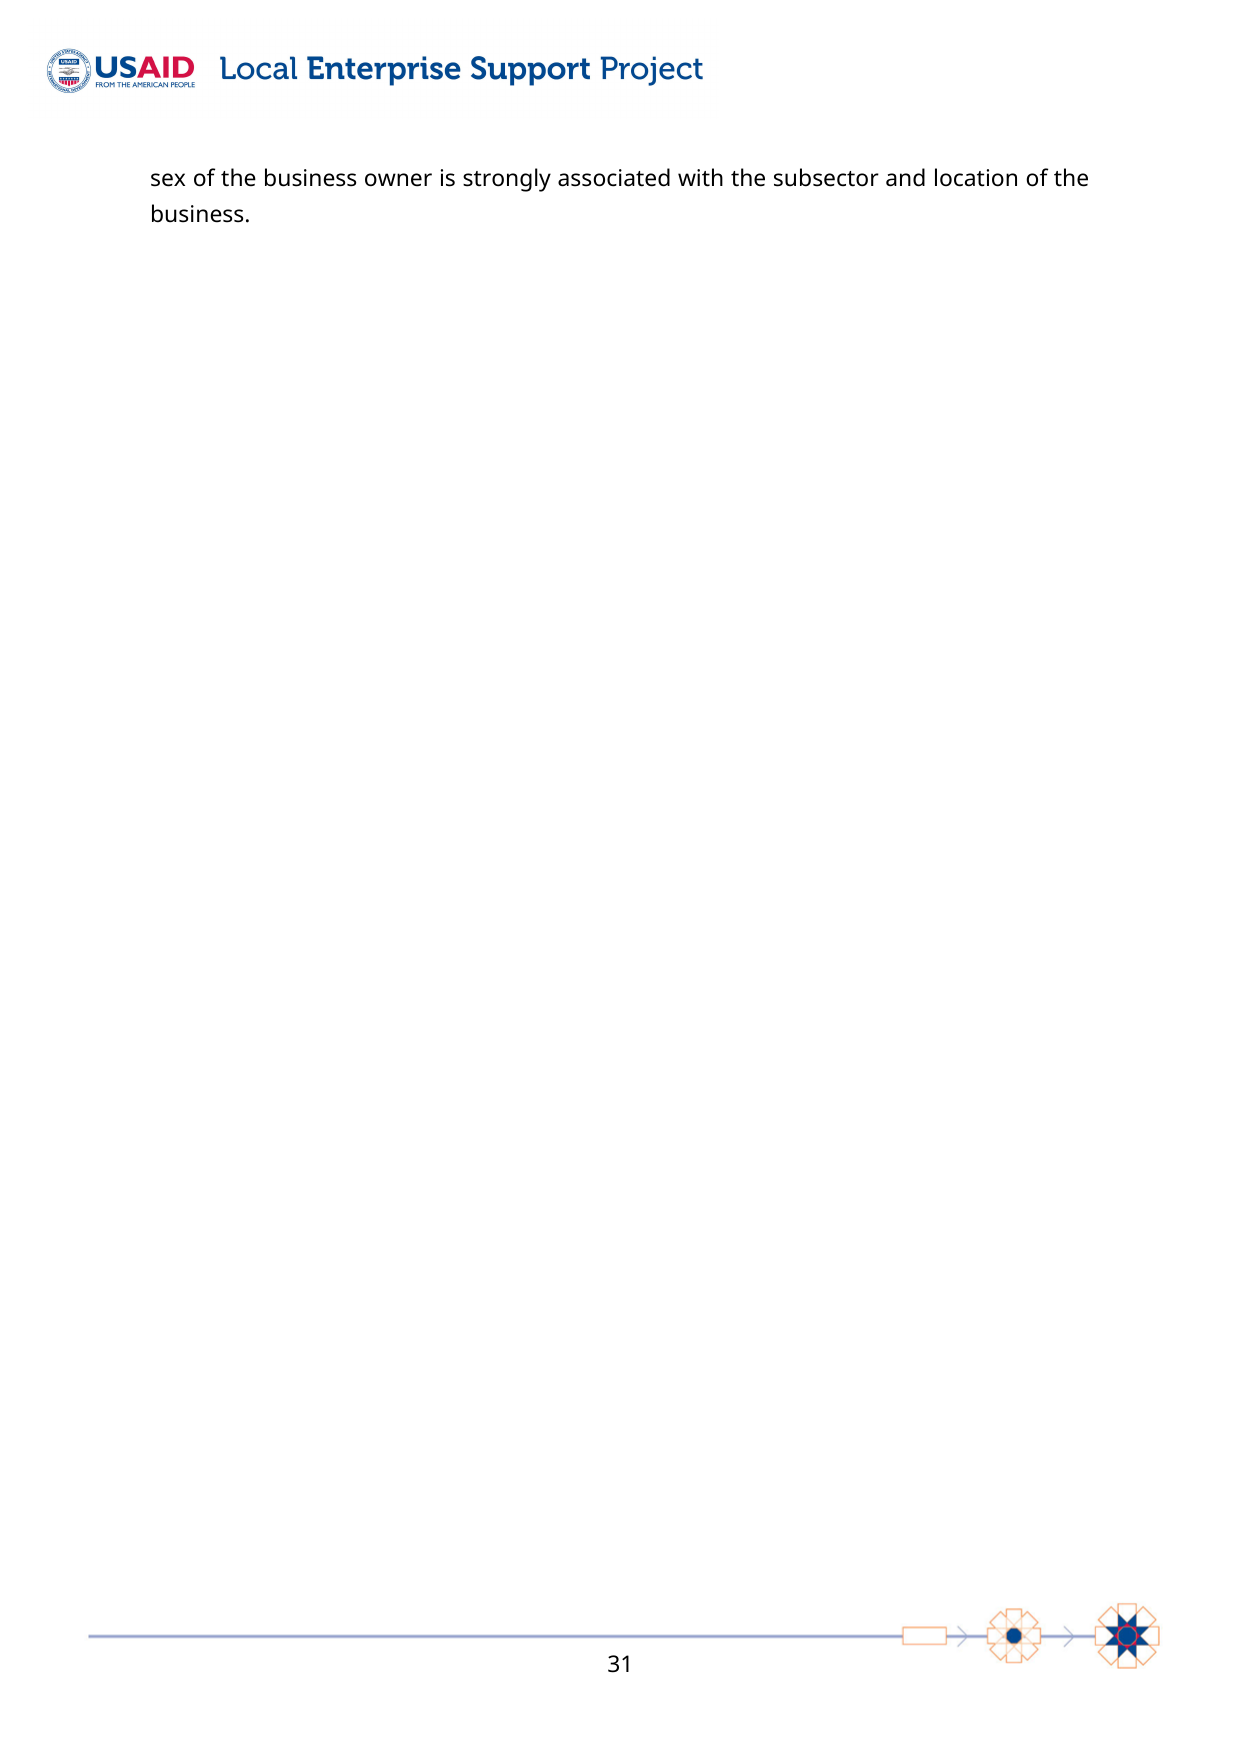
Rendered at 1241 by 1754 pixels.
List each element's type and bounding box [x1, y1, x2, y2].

text [150, 162, 1090, 229]
picture [27, 18, 719, 119]
picture [1, 1551, 1241, 1700]
